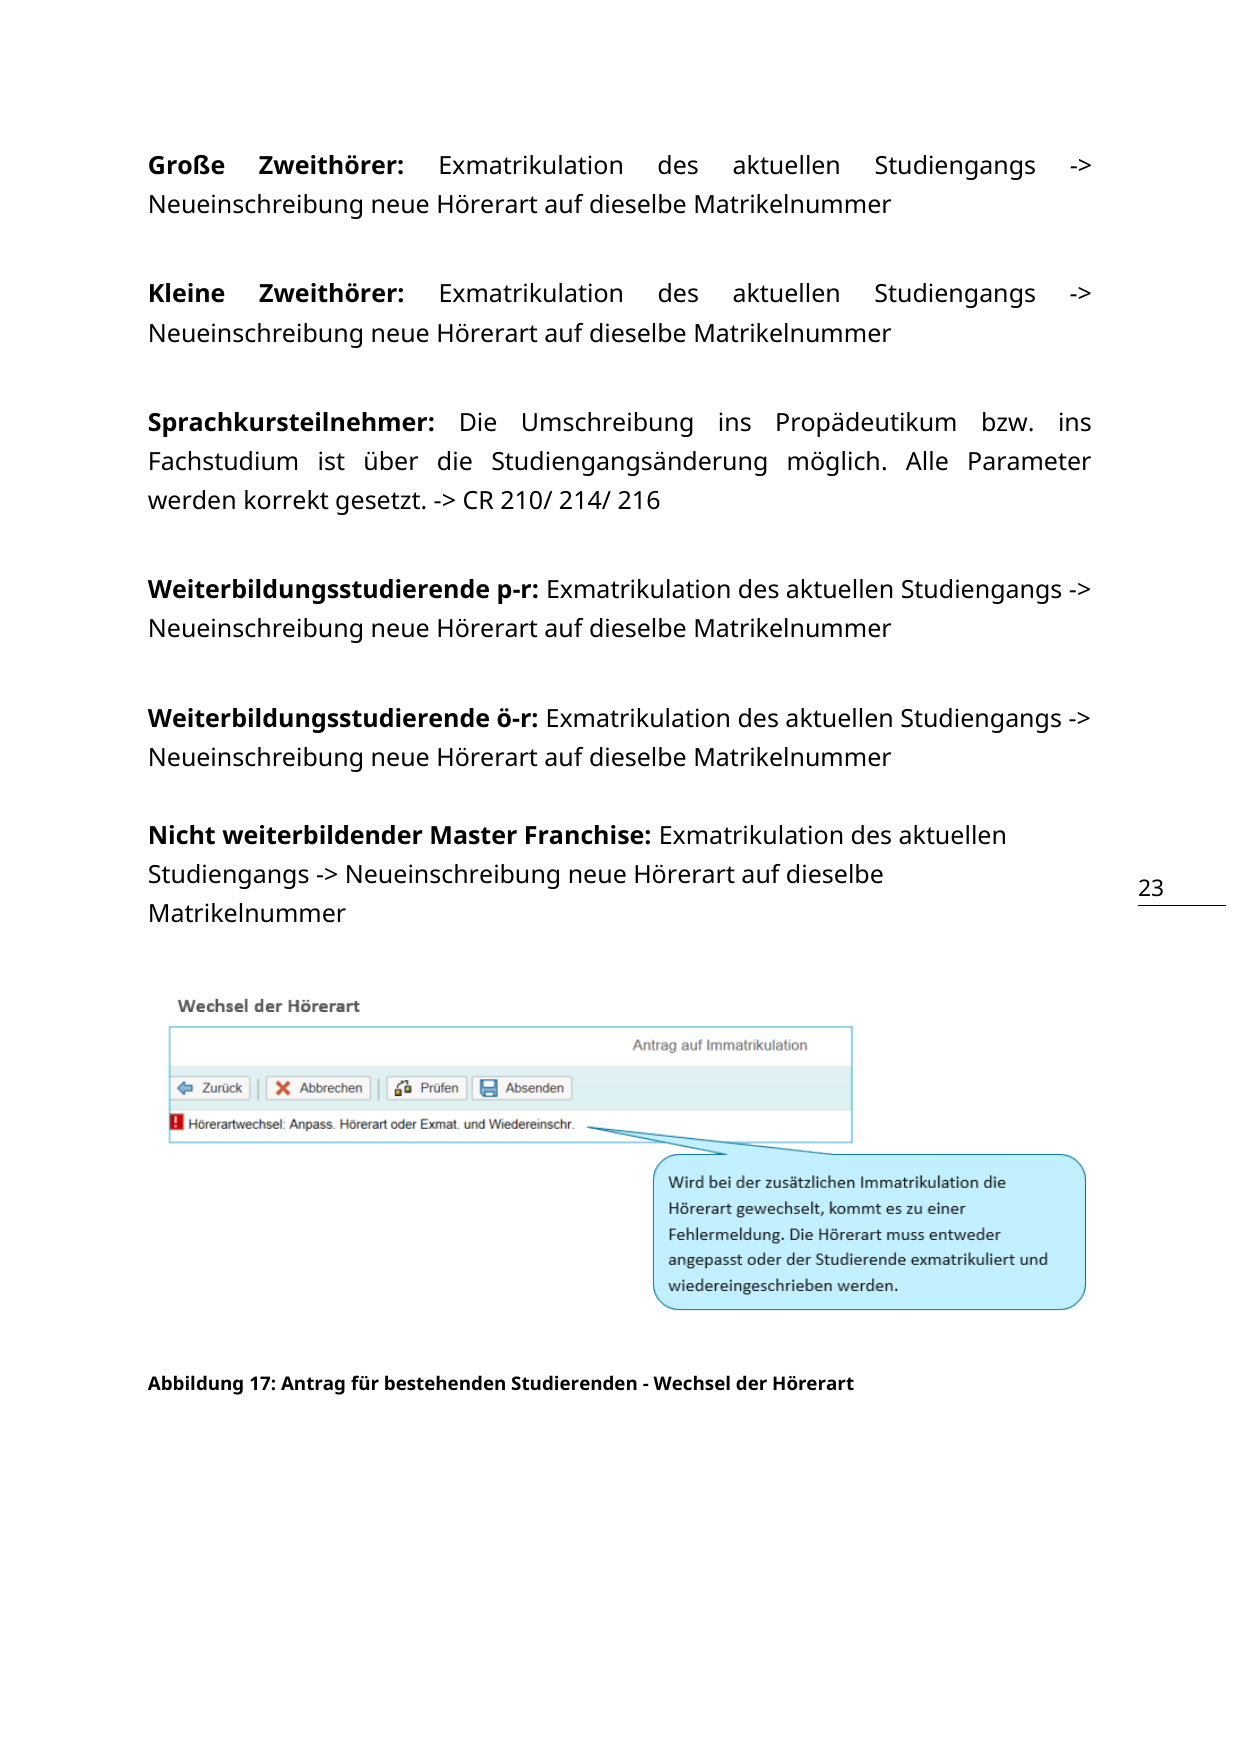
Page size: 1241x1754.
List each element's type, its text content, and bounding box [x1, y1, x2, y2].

text Große Zweithörer: Exmatrikulation des aktuellen Studiengangs -> Neueinschreibung neue Hörerart auf dieselbe Matrikelnummer [148, 148, 1092, 221]
text Weiterbildungsstudierende p-r: Exmatrikulation des aktuellen Studiengangs -> Neueinschreibung neue Hörerart auf dieselbe Matrikelnummer [148, 572, 1092, 645]
text Sprachkursteilnehmer: Die Umschreibung ins Propädeutikum bzw. ins Fachstudium ist über die Studiengangsänderung möglich. Alle Parameter werden korrekt gesetzt. -> CR 210/ 214/ 216 [148, 404, 1092, 517]
text Weiterbildungsstudierende ö-r: Exmatrikulation des aktuellen Studiengangs -> Neueinschreibung neue Hörerart auf dieselbe Matrikelnummer Nicht weiterbildender Master Franchise: Exmatrikulation des aktuellen Studiengangs -> Neueinschreibung neue Hörerart auf dieselbe Matrikelnummer [148, 700, 1092, 930]
text Kleine Zweithörer: Exmatrikulation des aktuellen Studiengangs -> Neueinschreibung neue Hörerart auf dieselbe Matrikelnummer [148, 276, 1092, 349]
picture [147, 985, 1093, 1316]
text Abbildung 17: Antrag für bestehenden Studierenden - Wechsel der Hörerart [148, 1370, 1092, 1396]
